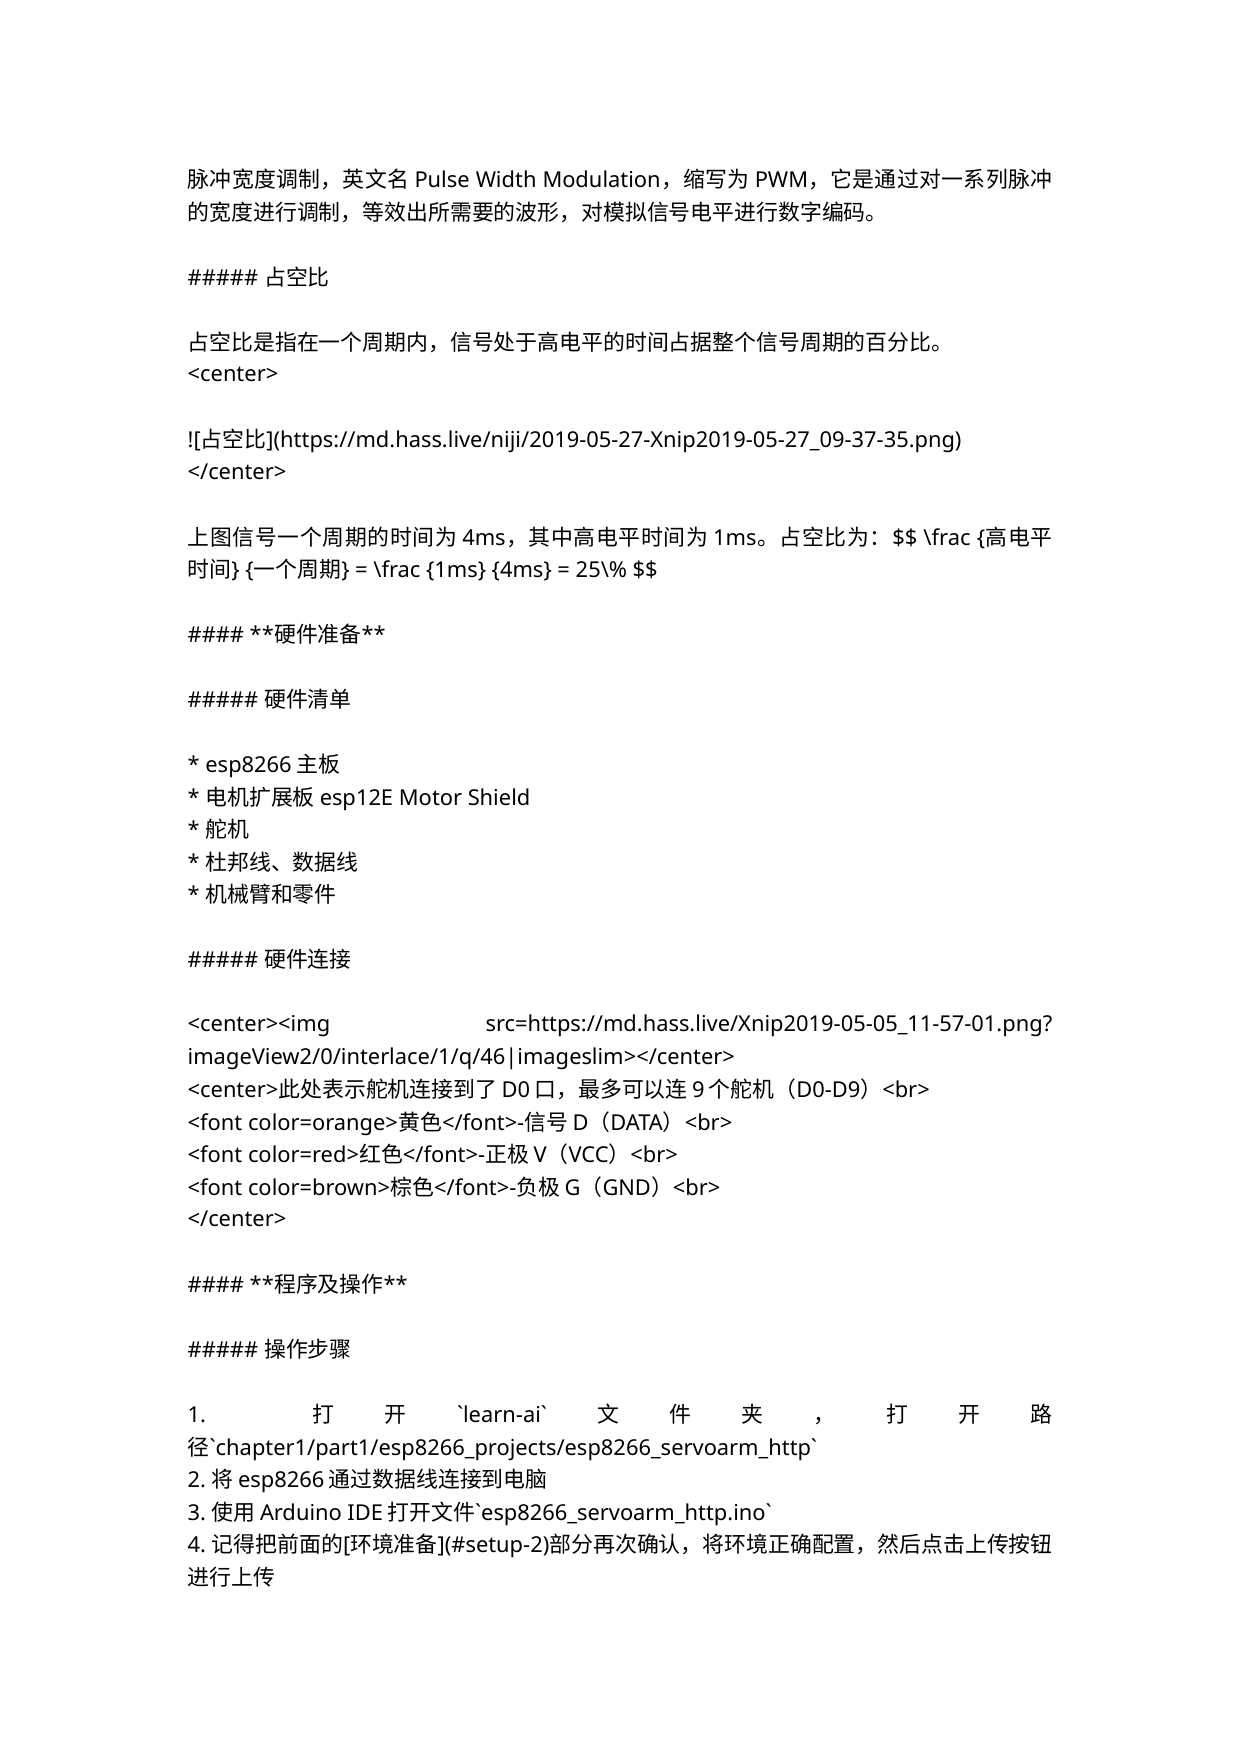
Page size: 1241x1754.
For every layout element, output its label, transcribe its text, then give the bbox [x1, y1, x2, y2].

text ##### 操作步骤 [187, 1332, 1053, 1364]
text 1. 打开`learn-ai`文件夹，打开路径`chapter1/part1/esp8266_projects/esp8266_servoarm_http` [187, 1397, 1053, 1462]
text 上图信号一个周期的时间为4ms，其中高电平时间为1ms。占空比为：$$ \frac {高电平时间} {一个周期} = \frac {1ms} {4ms} = 25\% $$ [187, 519, 1053, 584]
text </center> [187, 1202, 1053, 1234]
text * 电机扩展板 esp12E Motor Shield [187, 779, 1053, 812]
text ##### 硬件连接 [187, 942, 1053, 974]
text <font color=brown>棕色</font>-负极G（GND）<br> [187, 1169, 1053, 1202]
text #### **硬件准备** [187, 617, 1053, 649]
text 脉冲宽度调制，英文名Pulse Width Modulation，缩写为PWM，它是通过对一系列脉冲的宽度进行调制，等效出所需要的波形，对模拟信号电平进行数字编码。 [187, 162, 1053, 227]
text * esp8266主板 [187, 747, 1053, 779]
text 2. 将esp8266通过数据线连接到电脑 [187, 1462, 1053, 1494]
text </center> [187, 454, 1053, 487]
text ##### 硬件清单 [187, 682, 1053, 714]
text 4. 记得把前面的[环境准备](#setup-2)部分再次确认，将环境正确配置，然后点击上传按钮进行上传 [187, 1527, 1053, 1592]
text #### **程序及操作** [187, 1267, 1053, 1299]
text * 杜邦线、数据线 [187, 844, 1053, 877]
text <center> [187, 357, 1053, 389]
text ##### 占空比 [187, 259, 1053, 292]
text <center><img src=https://md.hass.live/Xnip2019-05-05_11-57-01.png?imageView2/0/interlace/1/q/46|imageslim></center> [187, 1007, 1053, 1072]
text 3. 使用Arduino IDE打开文件`esp8266_servoarm_http.ino` [187, 1494, 1053, 1527]
text * 机械臂和零件 [187, 877, 1053, 909]
text <font color=orange>黄色</font>-信号D（DATA）<br> [187, 1104, 1053, 1137]
text * 舵机 [187, 812, 1053, 844]
text 占空比是指在一个周期内，信号处于高电平的时间占据整个信号周期的百分比。 [187, 324, 1053, 357]
text ![占空比](https://md.hass.live/niji/2019-05-27-Xnip2019-05-27_09-37-35.png) [187, 422, 1053, 454]
text <font color=red>红色</font>-正极V（VCC）<br> [187, 1137, 1053, 1169]
text <center>此处表示舵机连接到了D0口，最多可以连9个舵机（D0-D9）<br> [187, 1072, 1053, 1104]
